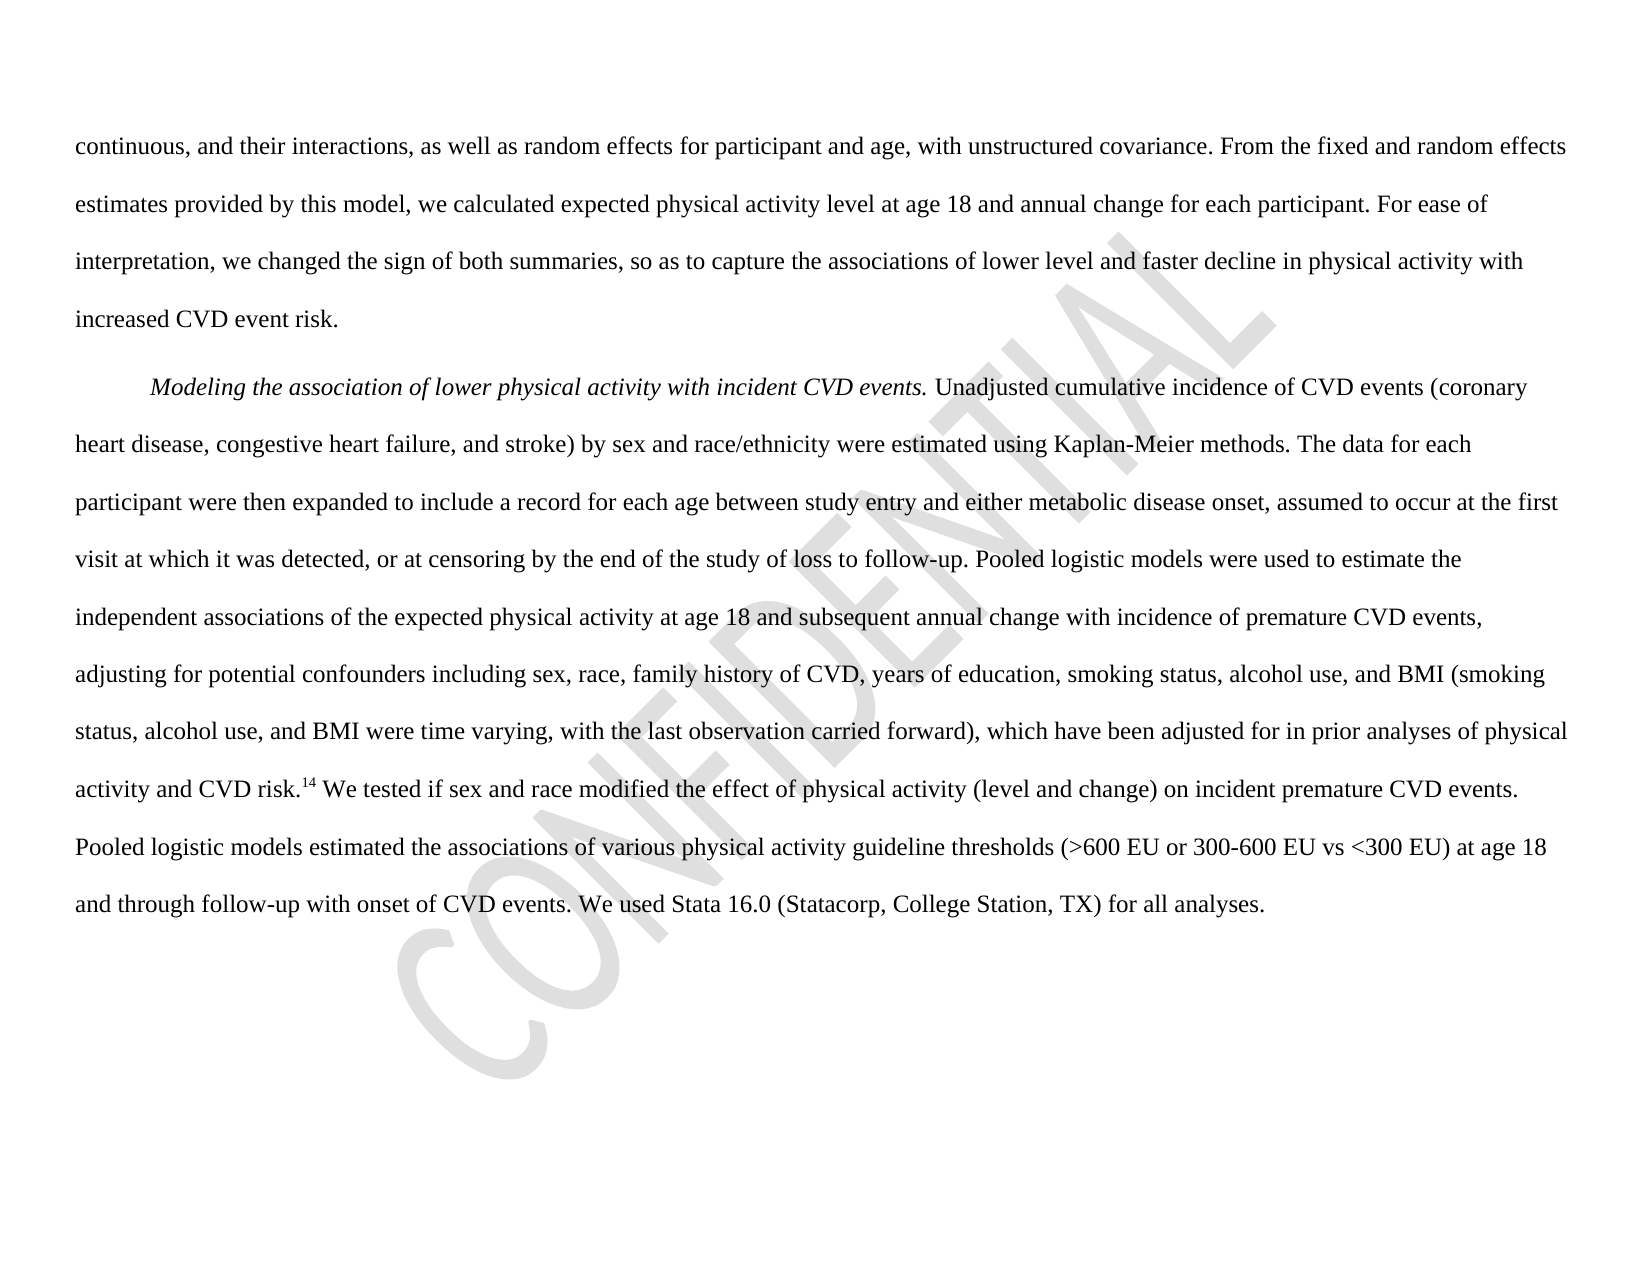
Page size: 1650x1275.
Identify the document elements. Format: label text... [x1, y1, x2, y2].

text Modeling the association of lower physical activity with incident CVD events. Unadjusted cumulative incidence of CVD events (coronary heart disease, congestive heart failure, and stroke) by sex and race/ethnicity were estimated using Kaplan-Meier methods. The data for each participant were then expanded to include a record for each age between study entry and either metabolic disease onset, assumed to occur at the first visit at which it was detected, or at censoring by the end of the study of loss to follow-up. Pooled logistic models were used to estimate the independent associations of the expected physical activity at age 18 and subsequent annual change with incidence of premature CVD events, adjusting for potential confounders including sex, race, family history of CVD, years of education, smoking status, alcohol use, and BMI (smoking status, alcohol use, and BMI were time varying, with the last observation carried forward), which have been adjusted for in prior analyses of physical activity and CVD risk.14 We tested if sex and race modified the effect of physical activity (level and change) on incident premature CVD events. Pooled logistic models estimated the associations of various physical activity guideline thresholds (>600 EU or 300-600 EU vs <300 EU) at age 18 and through follow-up with onset of CVD events. We used Stata 16.0 (Statacorp, College Station, TX) for all analyses. [75, 372, 1575, 918]
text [75, 131, 1575, 332]
